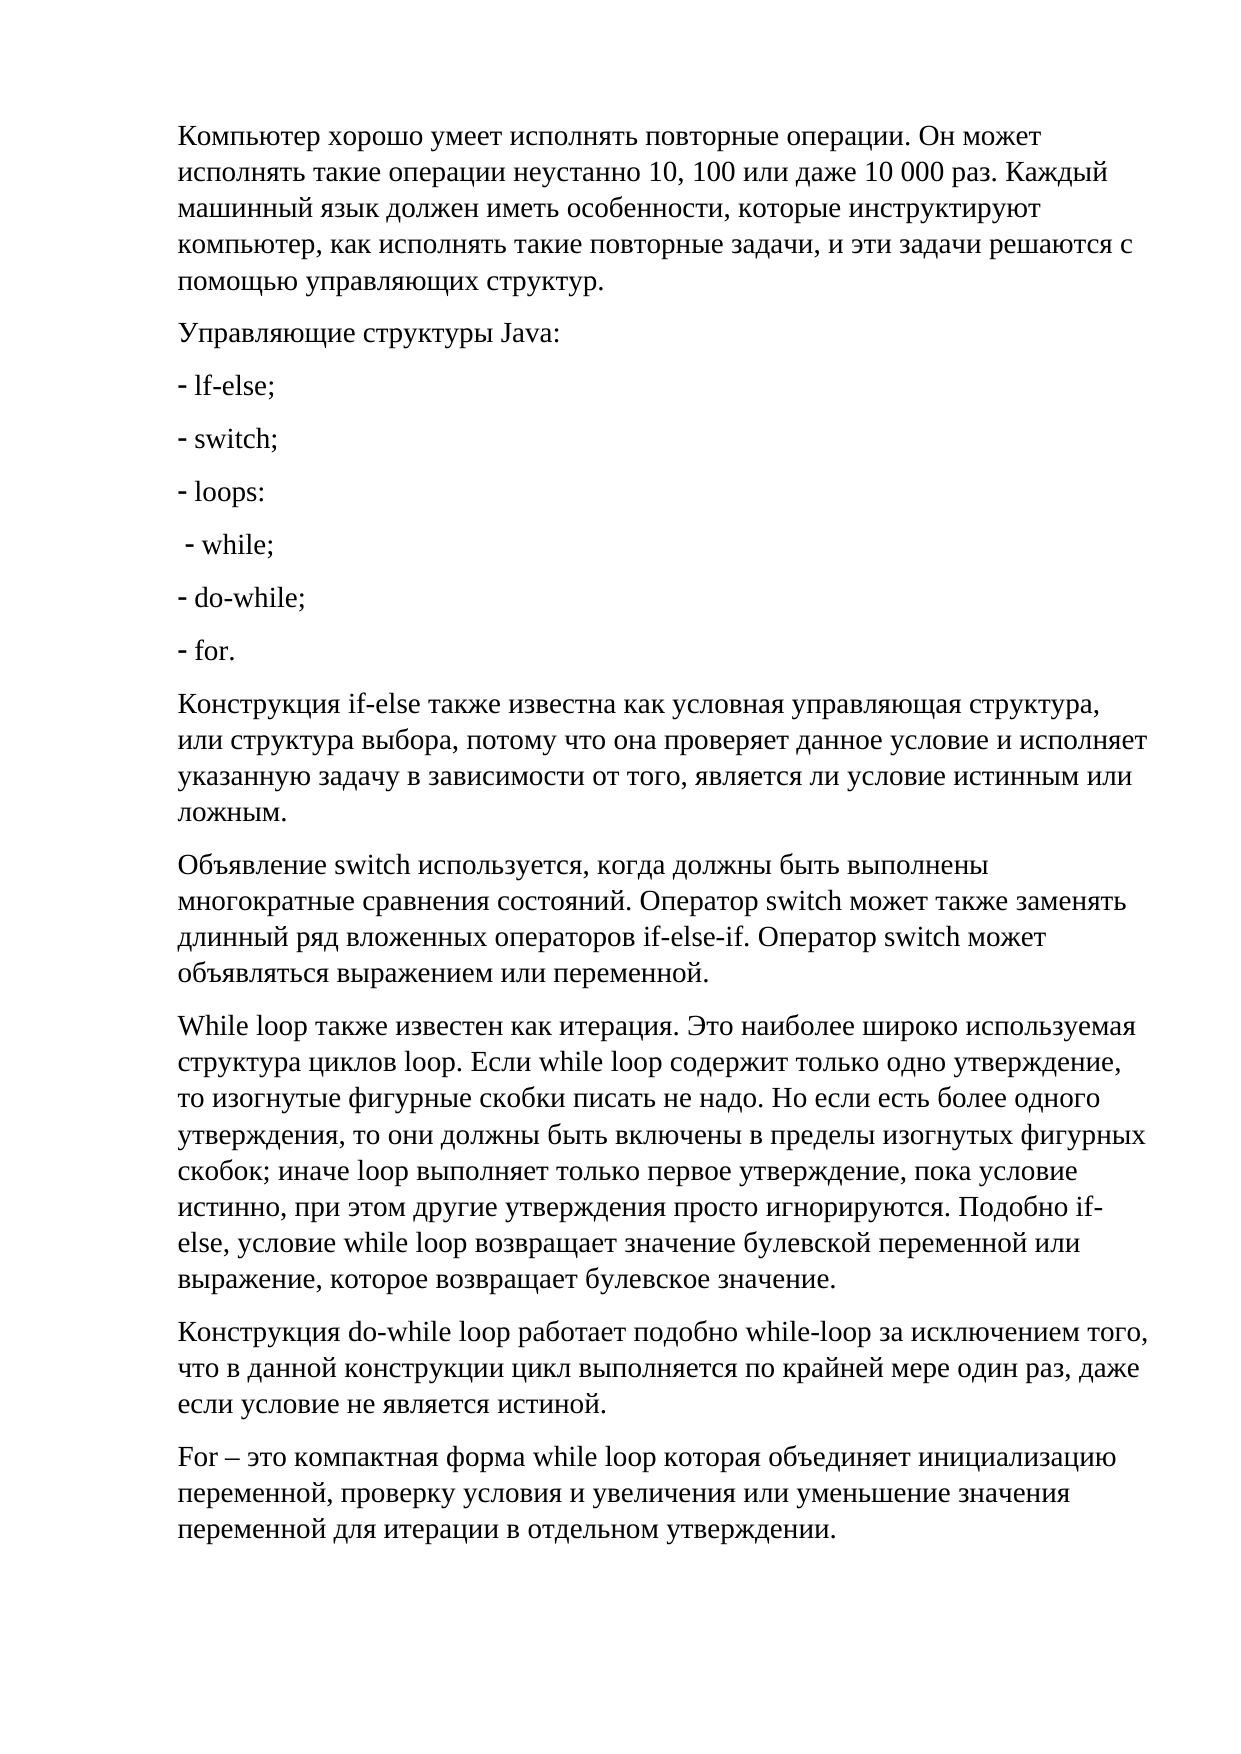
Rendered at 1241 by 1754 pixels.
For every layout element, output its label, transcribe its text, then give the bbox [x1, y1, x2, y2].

text Конструкция if-else также известна как условная управляющая структура, или структура выбора, потому что она проверяет данное условие и исполняет указанную задачу в зависимости от того, является ли условие истинным или ложным. [177, 686, 1152, 828]
text do-while; [177, 580, 1152, 614]
text Конструкция do-while loop работает подобно while-loop за исключением того, что в данной конструкции цикл выполняется по крайней мере один раз, даже если условие не является истиной. [177, 1314, 1152, 1420]
text While loop также известен как итерация. Это наиболее широко используемая структура циклов loop. Если while loop содержит только одно утверждение, то изогнутые фигурные скобки писать не надо. Но если есть более одного утверждения, то они должны быть включены в пределы изогнутых фигурных скобок; иначе loop выполняет только первое утверждение, пока условие истинно, при этом другие утверждения просто игнорируются. Подобно if-else, условие while loop возвращает значение булевской переменной или выражение, которое возвращает булевское значение. [177, 1008, 1152, 1295]
text loops: [177, 474, 1152, 508]
text for. [177, 633, 1152, 667]
text Управляющие структуры Java: [177, 316, 1152, 349]
text For – это компактная форма while loop которая объединяет инициализацию переменной, проверку условия и увеличения или уменьшение значения переменной для итерации в отдельном утверждении. [177, 1439, 1152, 1545]
text switch; [177, 421, 1152, 455]
text while; [177, 527, 1152, 561]
text Объявление switch используется, когда должны быть выполнены многократные сравнения состояний. Оператор switch может также заменять длинный ряд вложенных операторов if-else-if. Оператор switch может объявляться выражением или переменной. [177, 847, 1152, 989]
text lf-else; [177, 368, 1152, 402]
text Компьютер хорошо умеет исполнять повторные операции. Он может исполнять такие операции неустанно 10, 100 или даже 10 000 раз. Каждый машинный язык должен иметь особенности, которые инструктируют компьютер, как исполнять такие повторные задачи, и эти задачи решаются с помощью управляющих структур. [177, 118, 1152, 296]
